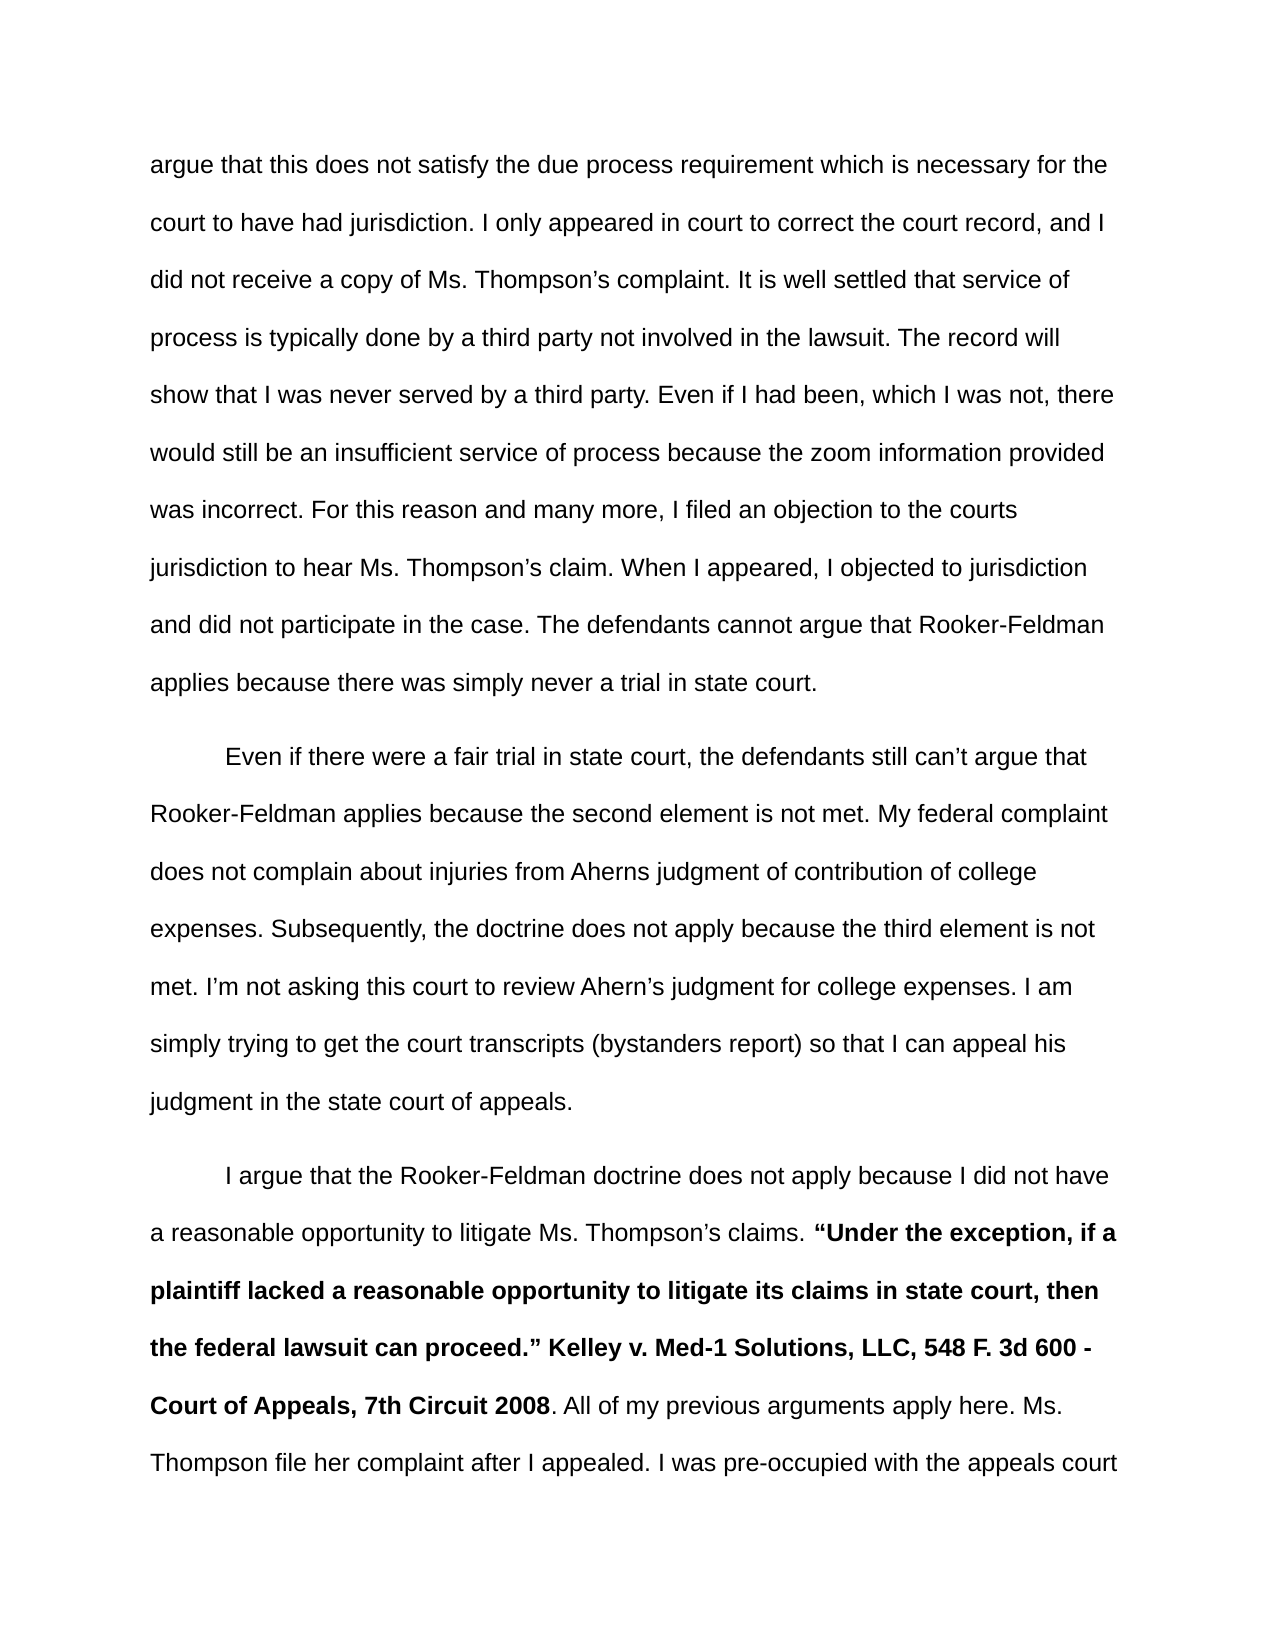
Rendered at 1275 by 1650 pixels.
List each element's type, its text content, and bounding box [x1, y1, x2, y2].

text Even if there were a fair trial in state court, the defendants still can’t argue that Rooker-Feldman applies because the second element is not met. My federal complaint does not complain about injuries from Aherns judgment of contribution of college expenses. Subsequently, the doctrine does not apply because the third element is not met. I’m not asking this court to review Ahern’s judgment for college expenses. I am simply trying to get the court transcripts (bystanders report) so that I can appeal his judgment in the state court of appeals. [150, 742, 1125, 1115]
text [150, 150, 1125, 696]
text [150, 1161, 1125, 1477]
